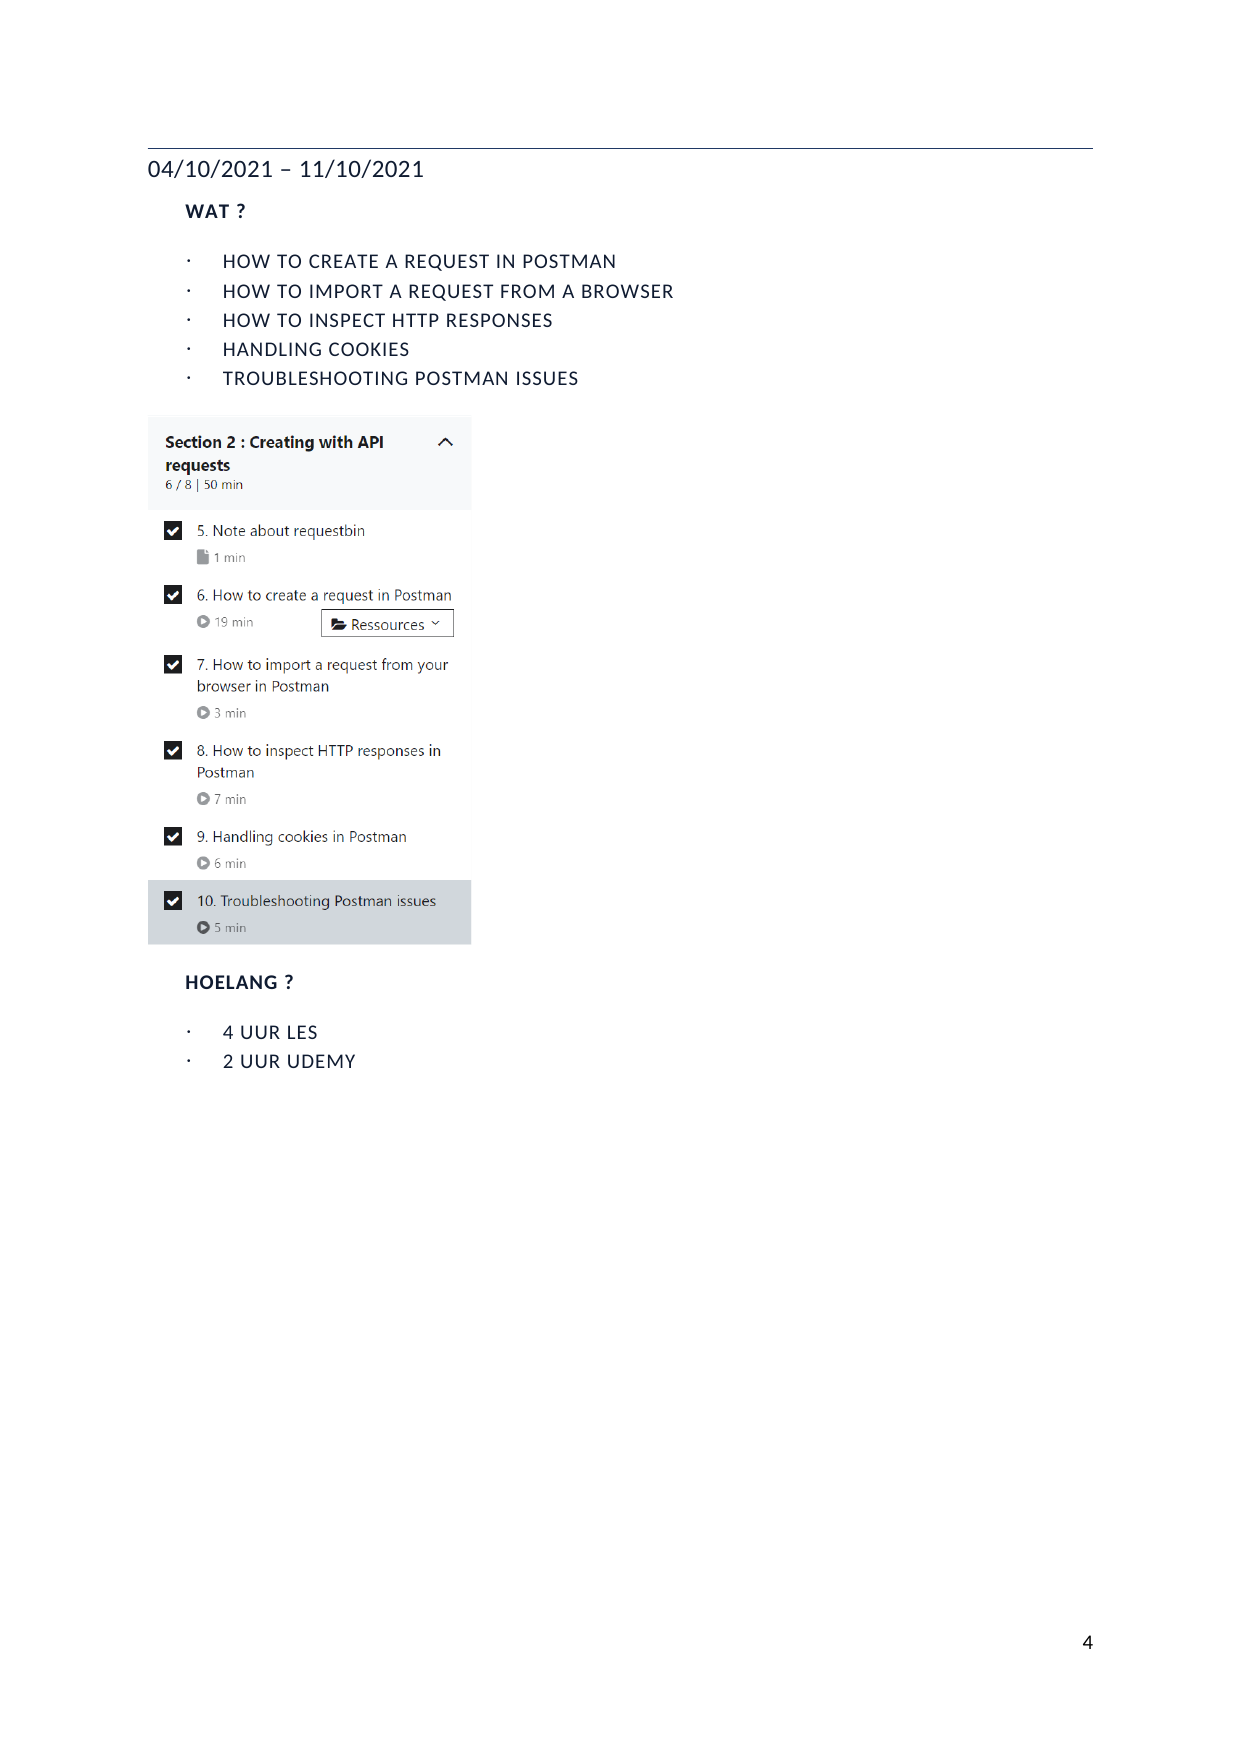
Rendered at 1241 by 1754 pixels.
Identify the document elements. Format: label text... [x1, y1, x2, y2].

list 2 uur udemy [185, 1049, 1093, 1074]
picture [147, 415, 472, 945]
list troubleshooting postman issues [185, 365, 1093, 391]
list 4 uur les [185, 1019, 1093, 1045]
list how to import a request from a browser [185, 278, 1093, 303]
text HOELANG ? [185, 969, 1093, 995]
list handling cookies [185, 336, 1093, 362]
text WAT ? [185, 199, 1093, 224]
subtitle 04/10/2021 – 11/10/2021 [148, 149, 1093, 184]
list how to create a request in Postman [185, 249, 1093, 274]
list how to inspect HTTP responses [185, 307, 1093, 332]
